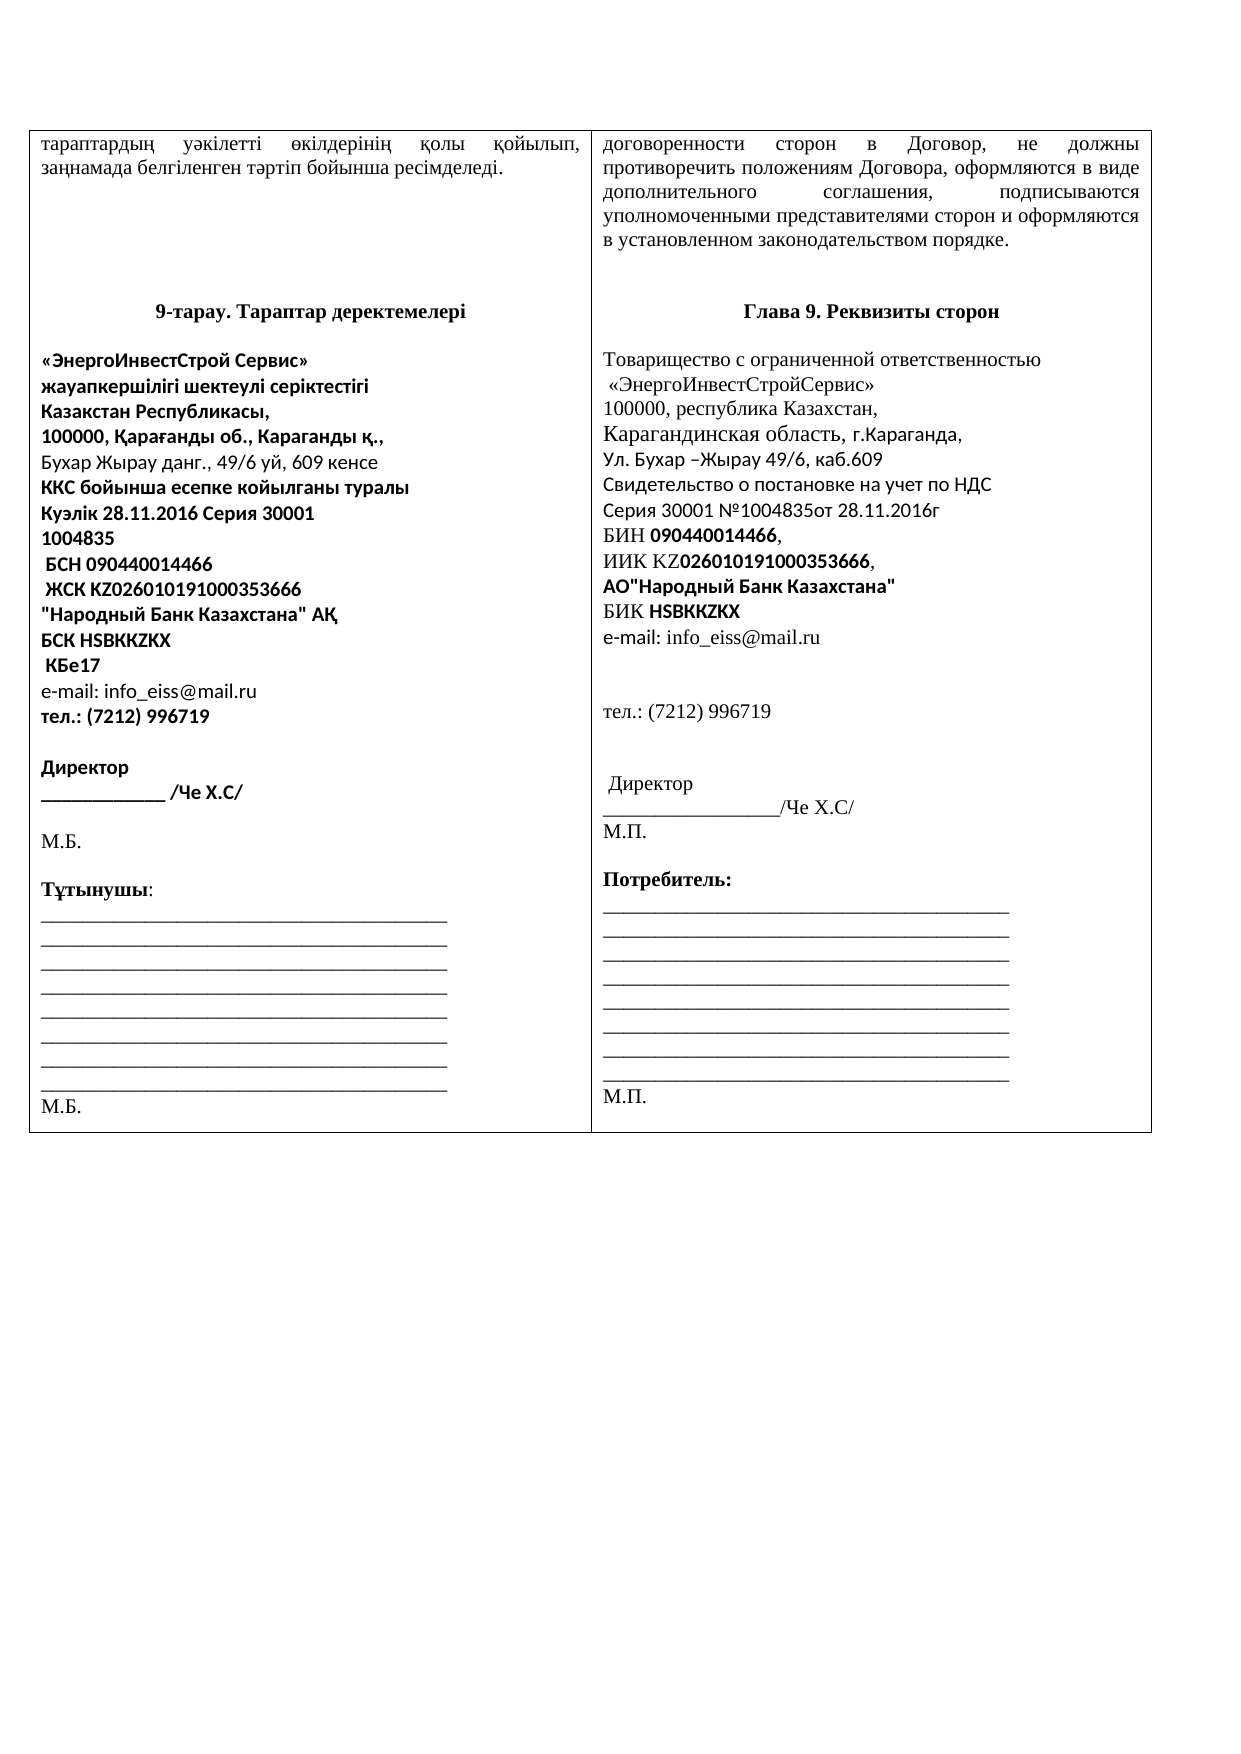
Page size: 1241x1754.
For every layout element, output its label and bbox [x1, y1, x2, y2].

table_header [30, 131, 591, 1132]
table_header [592, 131, 1151, 1132]
